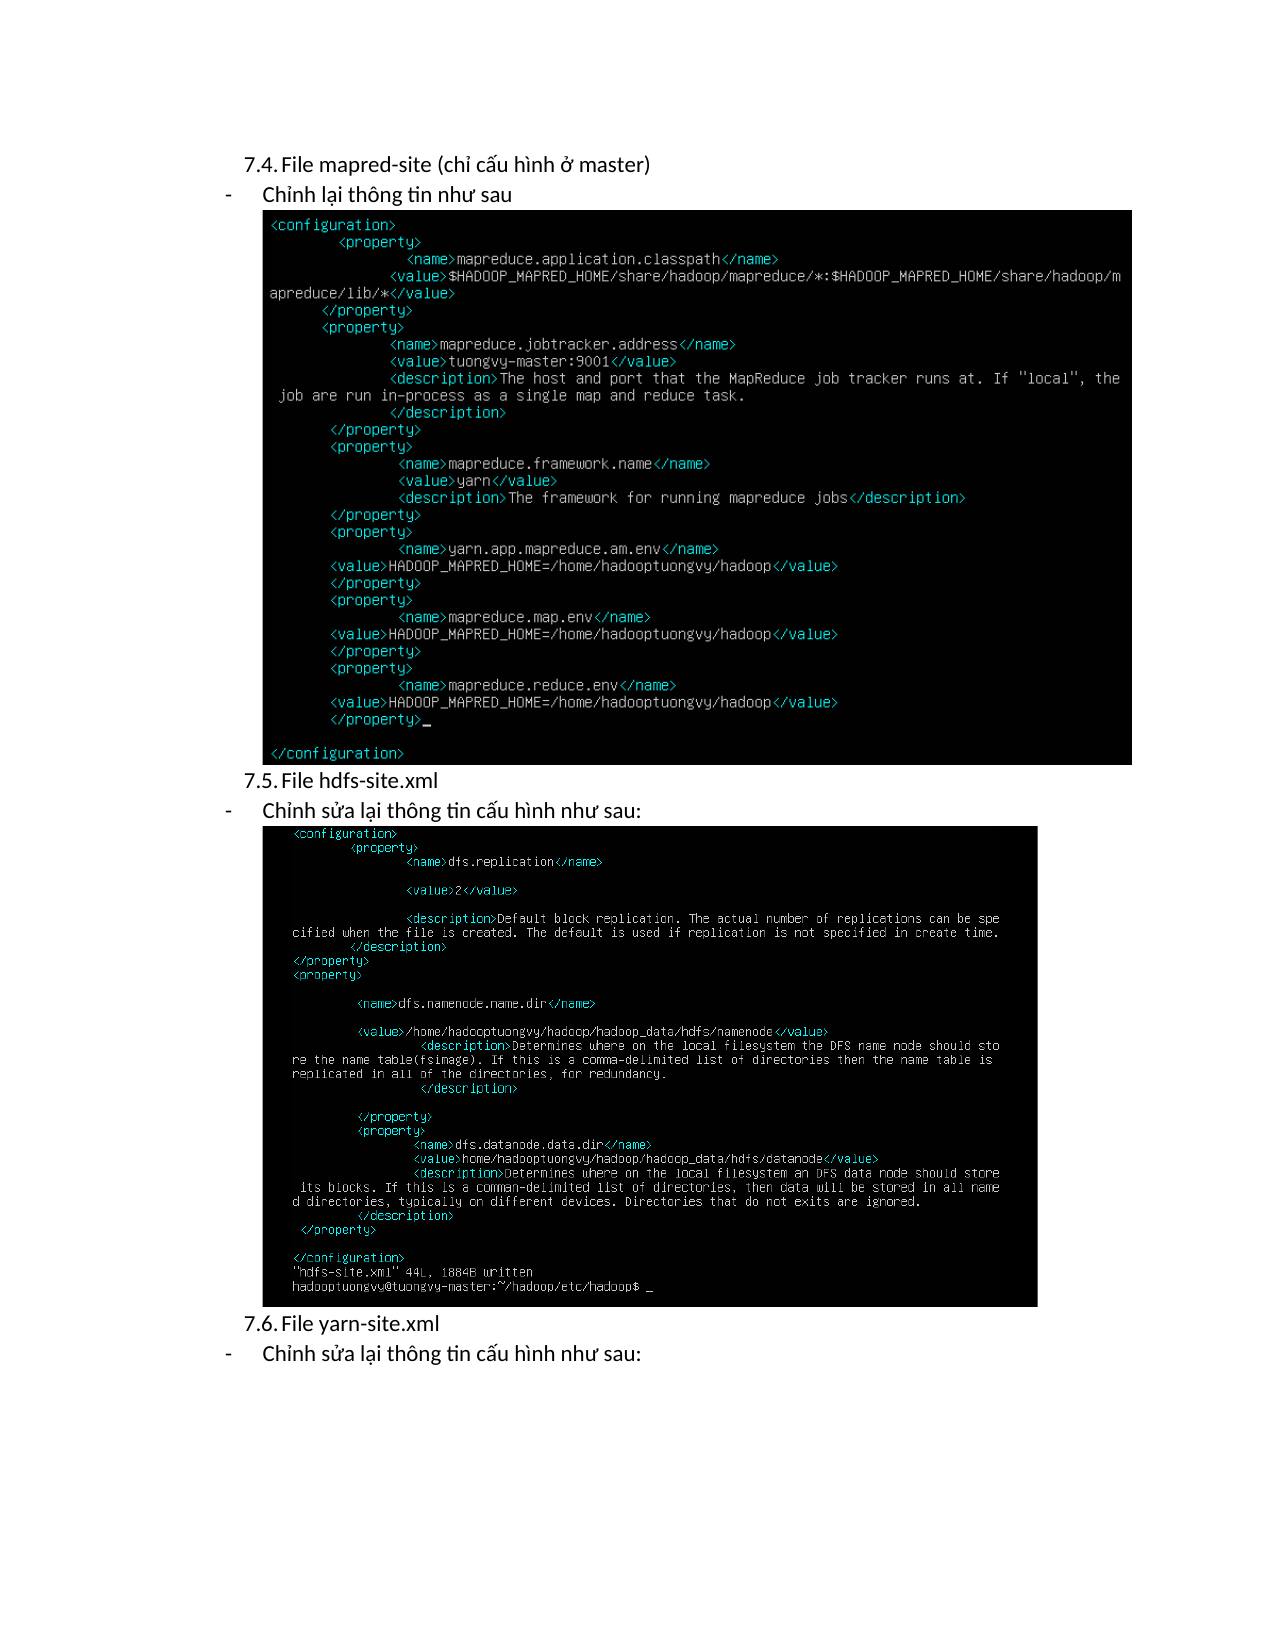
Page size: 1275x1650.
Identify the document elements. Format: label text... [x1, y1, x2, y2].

list File mapred-site (chỉ cấu hình ở master) [244, 150, 1125, 178]
list Chỉnh sửa lại thông tin cấu hình như sau: [225, 797, 1125, 824]
picture [262, 210, 1132, 765]
list File yarn-site.xml [244, 1309, 1125, 1337]
list Chỉnh sửa lại thông tin cấu hình như sau: [225, 1339, 1125, 1367]
list Chỉnh lại thông tin như sau [225, 180, 1125, 208]
picture [262, 826, 1038, 1307]
list File hdfs-site.xml [244, 766, 1125, 794]
